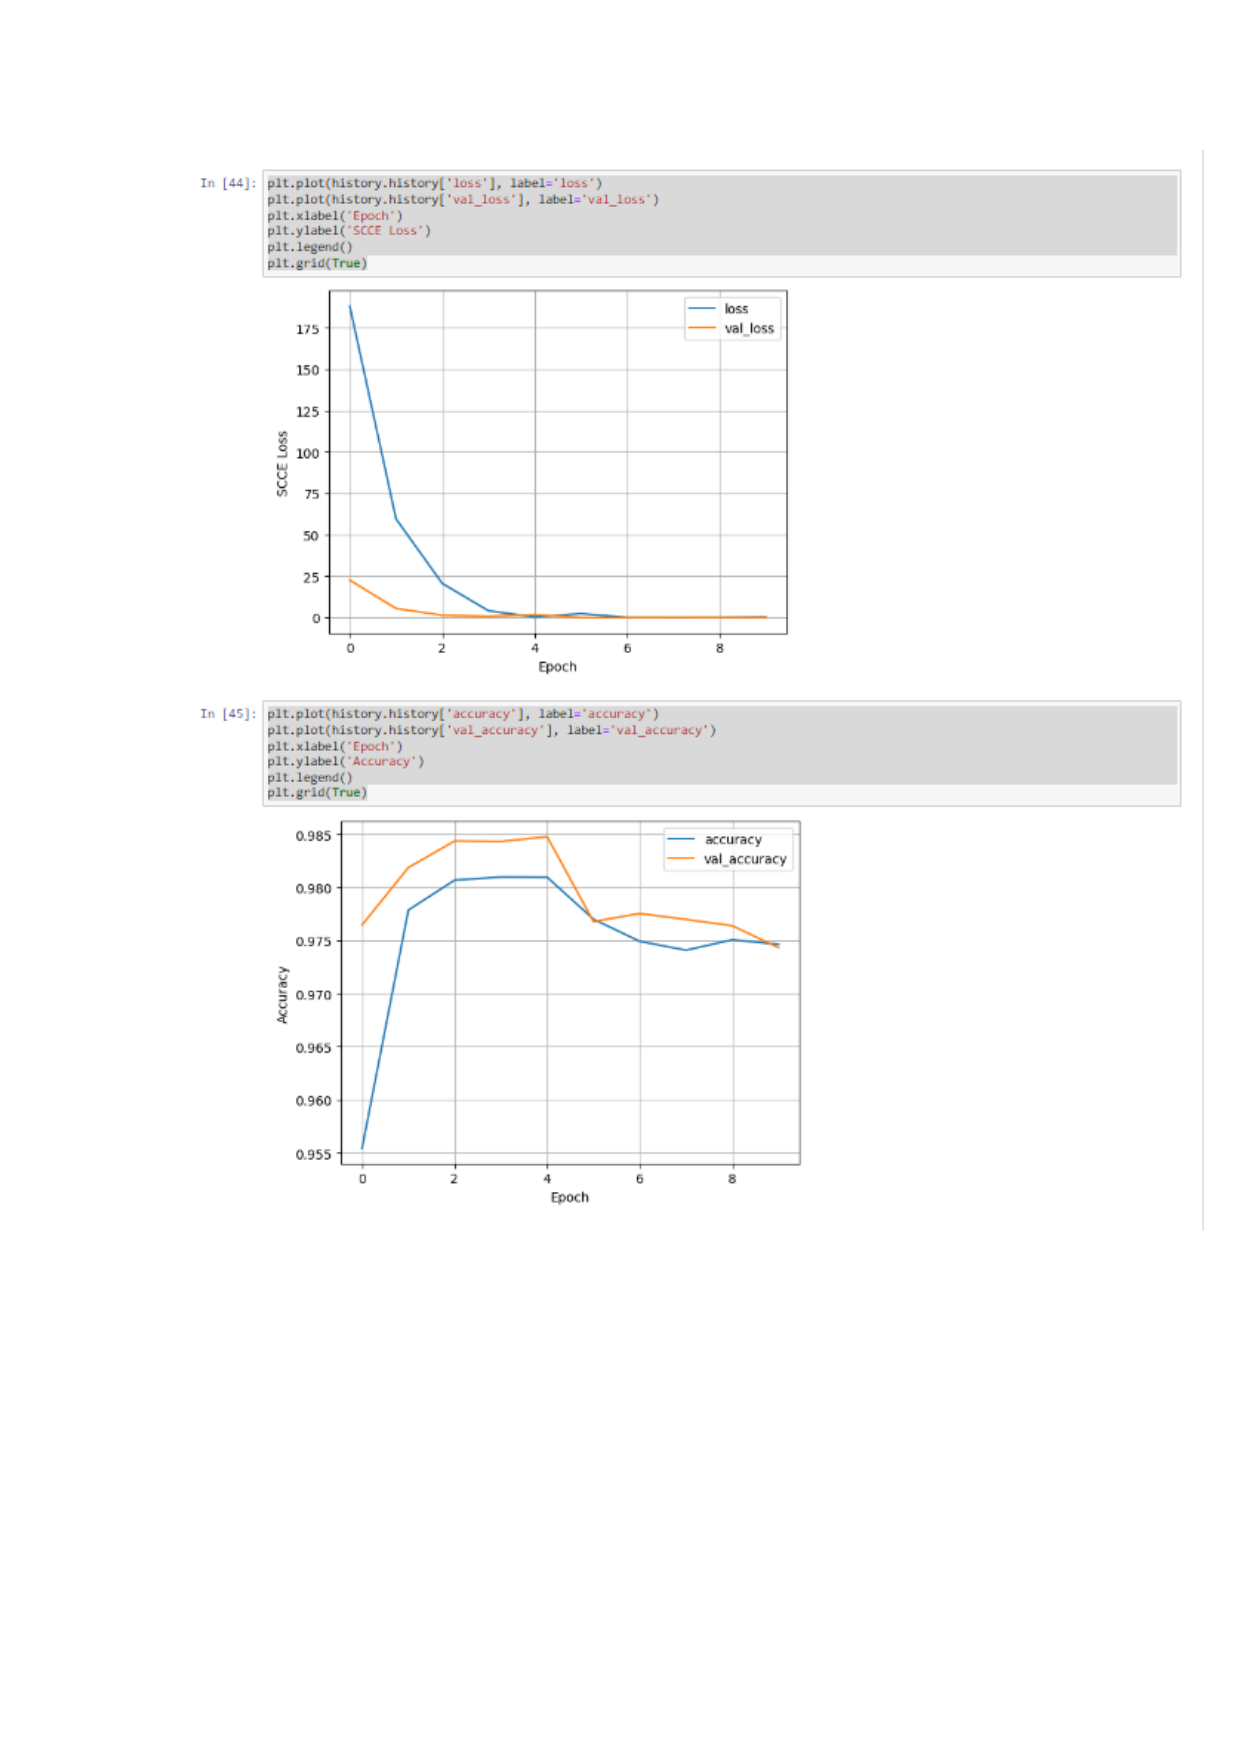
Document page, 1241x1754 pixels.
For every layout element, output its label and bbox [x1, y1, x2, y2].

picture [150, 150, 1204, 1231]
